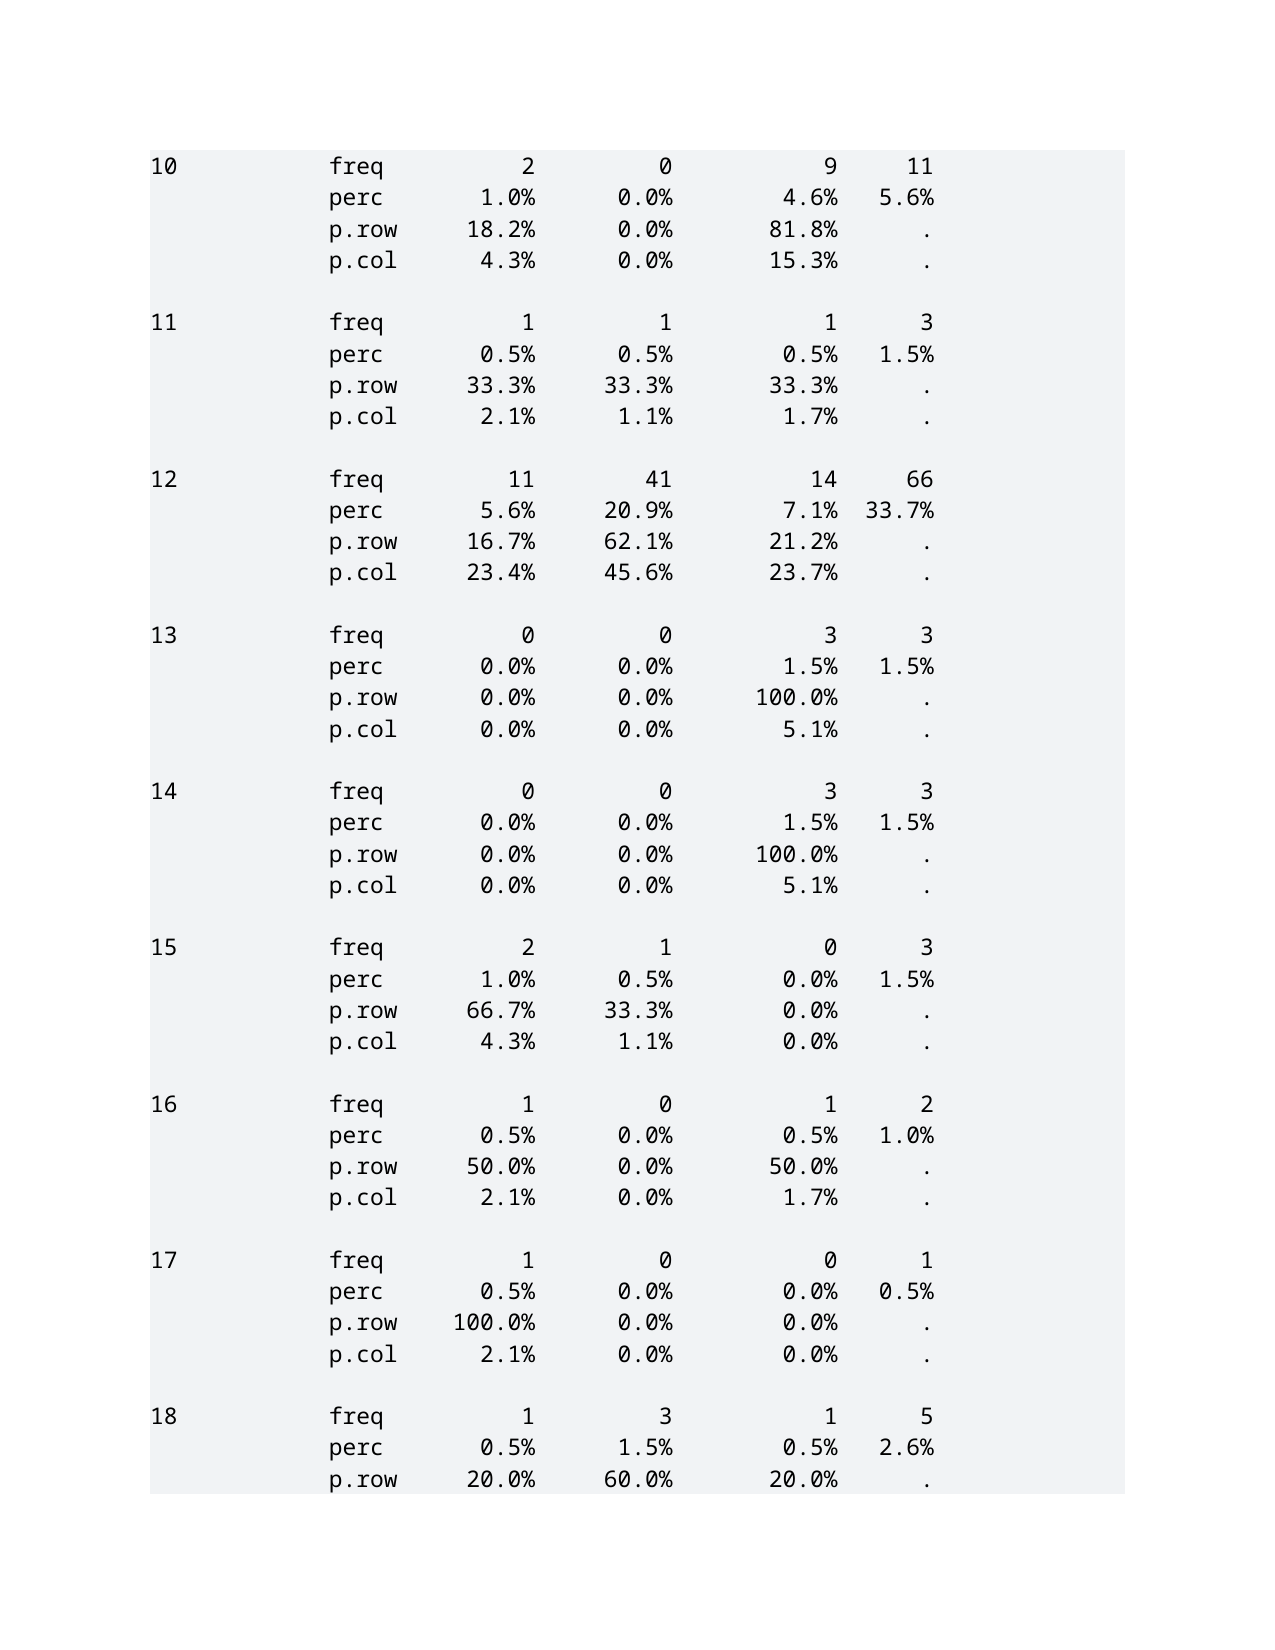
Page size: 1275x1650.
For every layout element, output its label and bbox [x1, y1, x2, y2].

text [150, 150, 1125, 1494]
